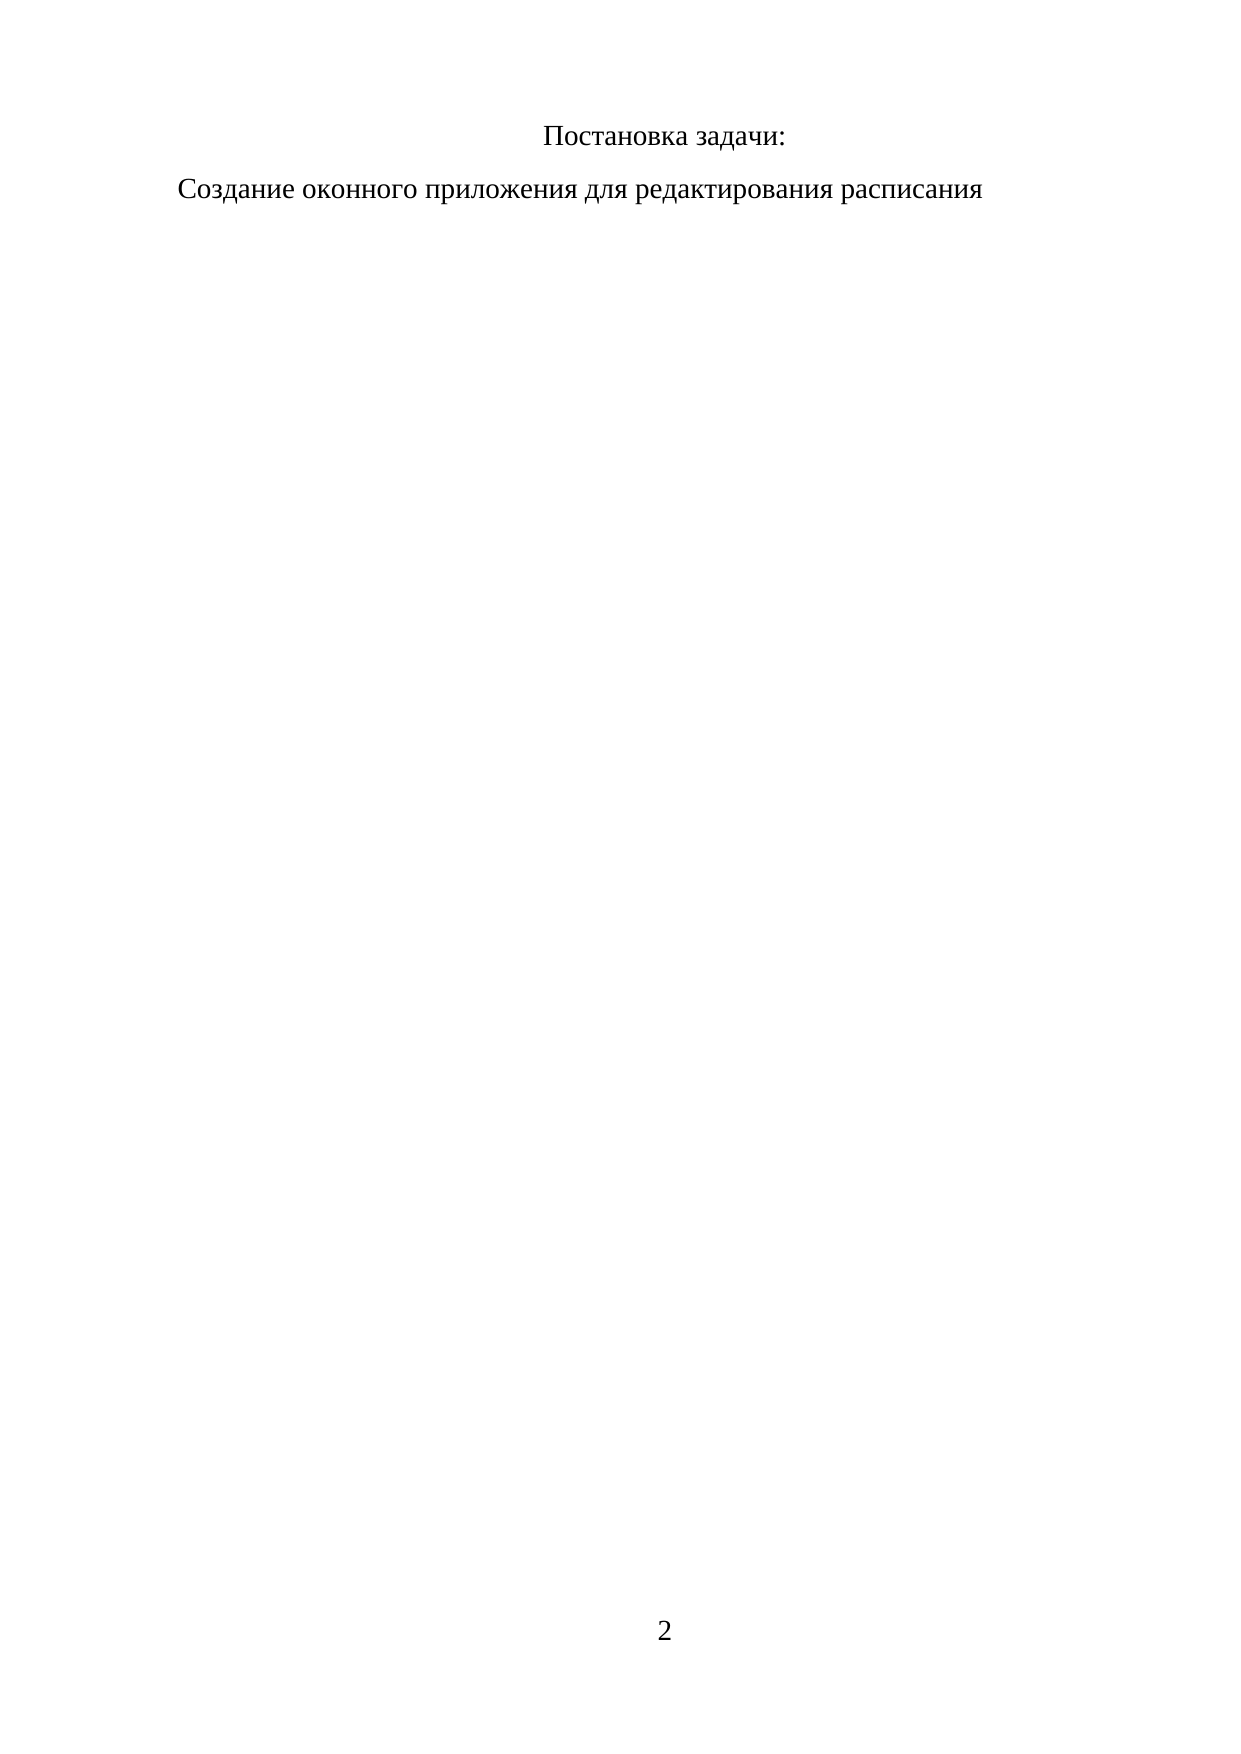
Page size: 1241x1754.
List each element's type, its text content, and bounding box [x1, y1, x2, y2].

text Постановка задачи: [177, 118, 1152, 152]
text Создание оконного приложения для редактирования расписания [177, 171, 1152, 204]
